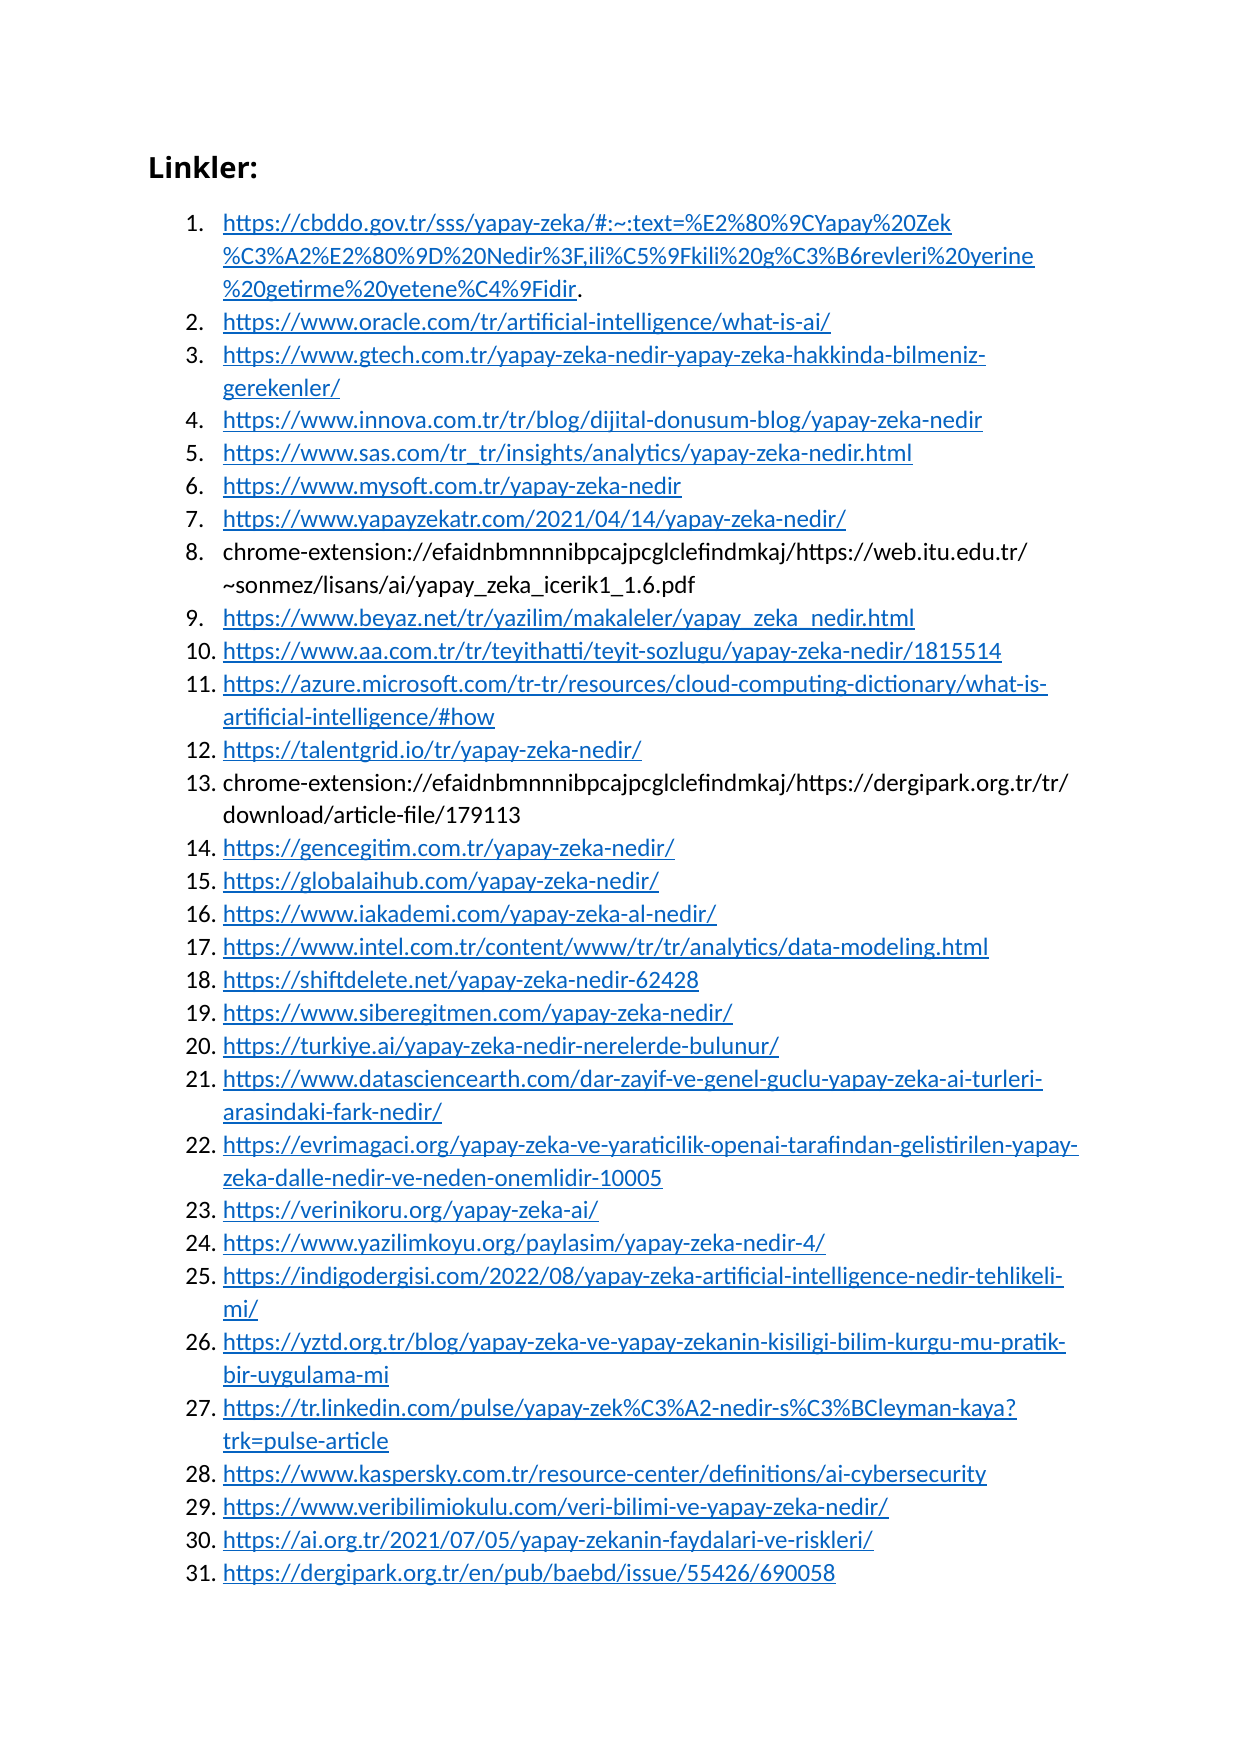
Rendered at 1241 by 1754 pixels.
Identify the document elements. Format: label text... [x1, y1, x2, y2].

list https://indigodergisi.com/2022/08/yapay-zeka-artificial-intelligence-nedir-tehlikeli-mi/ [185, 1260, 1093, 1324]
list https://www.gtech.com.tr/yapay-zeka-nedir-yapay-zeka-hakkinda-bilmeniz-gerekenler/ [185, 339, 1093, 402]
list https://www.beyaz.net/tr/yazilim/makaleler/yapay_zeka_nedir.html [185, 602, 1093, 633]
list https://www.veribilimiokulu.com/veri-bilimi-ve-yapay-zeka-nedir/ [185, 1491, 1093, 1521]
list https://cbddo.gov.tr/sss/yapay-zeka/#:~:text=%E2%80%9CYapay%20Zek%C3%A2%E2%80%9D%20Nedir%3F,ili%C5%9Fkili%20g%C3%B6revleri%20yerine%20getirme%20yetene%C4%9Fidir. [185, 207, 1093, 303]
list https://www.innova.com.tr/tr/blog/dijital-donusum-blog/yapay-zeka-nedir [185, 404, 1093, 435]
text Linkler: [148, 148, 1093, 187]
list https://gencegitim.com.tr/yapay-zeka-nedir/ [185, 832, 1093, 863]
list https://globalaihub.com/yapay-zeka-nedir/ [185, 865, 1093, 896]
list https://evrimagaci.org/yapay-zeka-ve-yaraticilik-openai-tarafindan-gelistirilen-yapay-zeka-dalle-nedir-ve-neden-onemlidir-10005 [185, 1129, 1093, 1192]
list https://talentgrid.io/tr/yapay-zeka-nedir/ [185, 734, 1093, 764]
list https://www.yazilimkoyu.org/paylasim/yapay-zeka-nedir-4/ [185, 1227, 1093, 1258]
list https://ai.org.tr/2021/07/05/yapay-zekanin-faydalari-ve-riskleri/ [185, 1524, 1093, 1554]
list https://turkiye.ai/yapay-zeka-nedir-nerelerde-bulunur/ [185, 1030, 1093, 1061]
list https://www.sas.com/tr_tr/insights/analytics/yapay-zeka-nedir.html [185, 437, 1093, 468]
list https://www.mysoft.com.tr/yapay-zeka-nedir [185, 470, 1093, 501]
list https://tr.linkedin.com/pulse/yapay-zek%C3%A2-nedir-s%C3%BCleyman-kaya?trk=pulse-article [185, 1392, 1093, 1456]
list chrome-extension://efaidnbmnnnibpcajpcglclefindmkaj/https://web.itu.edu.tr/~sonmez/lisans/ai/yapay_zeka_icerik1_1.6.pdf [185, 536, 1093, 600]
list chrome-extension://efaidnbmnnnibpcajpcglclefindmkaj/https://dergipark.org.tr/tr/download/article-file/179113 [185, 767, 1093, 830]
list https://www.intel.com.tr/content/www/tr/tr/analytics/data-modeling.html [185, 931, 1093, 962]
list https://www.datasciencearth.com/dar-zayif-ve-genel-guclu-yapay-zeka-ai-turleri-arasindaki-fark-nedir/ [185, 1063, 1093, 1126]
list https://www.siberegitmen.com/yapay-zeka-nedir/ [185, 997, 1093, 1028]
list https://www.kaspersky.com.tr/resource-center/definitions/ai-cybersecurity [185, 1458, 1093, 1488]
list https://www.yapayzekatr.com/2021/04/14/yapay-zeka-nedir/ [185, 503, 1093, 534]
list https://yztd.org.tr/blog/yapay-zeka-ve-yapay-zekanin-kisiligi-bilim-kurgu-mu-pratik-bir-uygulama-mi [185, 1326, 1093, 1390]
list https://shiftdelete.net/yapay-zeka-nedir-62428 [185, 964, 1093, 995]
list https://www.oracle.com/tr/artificial-intelligence/what-is-ai/ [185, 306, 1093, 336]
list https://www.iakademi.com/yapay-zeka-al-nedir/ [185, 898, 1093, 929]
list https://dergipark.org.tr/en/pub/baebd/issue/55426/690058 [185, 1557, 1093, 1587]
list https://www.aa.com.tr/tr/teyithatti/teyit-sozlugu/yapay-zeka-nedir/1815514 [185, 635, 1093, 666]
list https://verinikoru.org/yapay-zeka-ai/ [185, 1194, 1093, 1225]
list https://azure.microsoft.com/tr-tr/resources/cloud-computing-dictionary/what-is-artificial-intelligence/#how [185, 668, 1093, 731]
